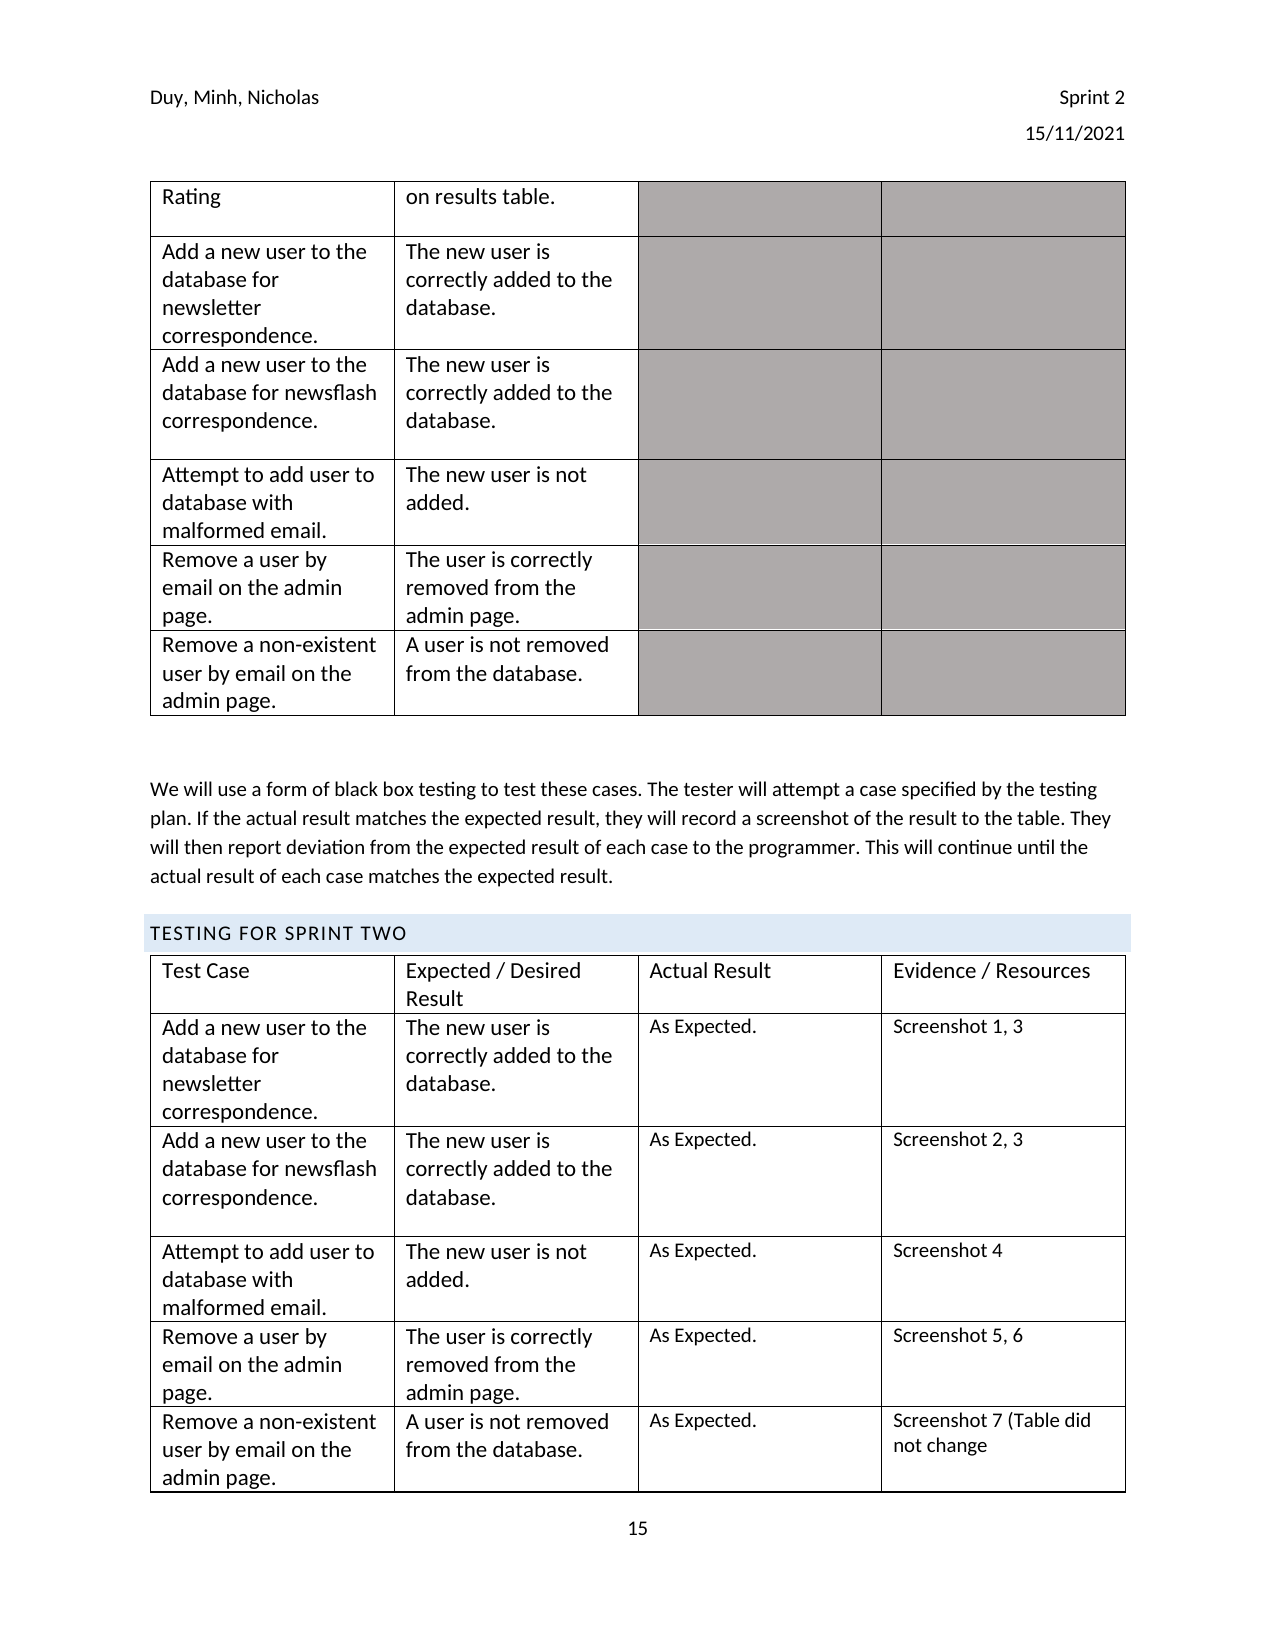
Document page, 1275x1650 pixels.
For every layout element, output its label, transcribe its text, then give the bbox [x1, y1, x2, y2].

table_cell Screenshot 5, 6 [882, 1322, 1125, 1406]
table_cell Remove a non-existent user by email on the admin page. [151, 631, 394, 715]
table_cell [639, 350, 881, 459]
table_cell [639, 546, 881, 629]
table_cell The new user is not added. [395, 460, 638, 544]
table_cell A user is not removed from the database. [395, 1407, 638, 1491]
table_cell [151, 182, 394, 236]
table_cell As Expected. [639, 1407, 881, 1491]
table_cell [882, 350, 1125, 459]
table_cell [882, 546, 1125, 629]
table_cell [882, 460, 1125, 544]
table_cell Attempt to add user to database with malformed email. [151, 1237, 394, 1321]
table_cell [395, 182, 638, 236]
table_cell The new user is correctly added to the database. [395, 237, 638, 349]
table_cell Screenshot 2, 3 [882, 1127, 1125, 1236]
table_cell [639, 460, 881, 544]
table_header Expected / Desired Result [395, 956, 638, 1012]
table_cell The new user is correctly added to the database. [395, 350, 638, 459]
table_cell [882, 631, 1125, 715]
table_cell Add a new user to the database for newsflash correspondence. [151, 350, 394, 459]
table_cell As Expected. [639, 1322, 881, 1406]
table_cell [639, 182, 881, 236]
table_header Actual Result [639, 956, 881, 1012]
table_cell Add a new user to the database for newsflash correspondence. [151, 1127, 394, 1236]
table_cell A user is not removed from the database. [395, 631, 638, 715]
table_cell [882, 237, 1125, 349]
table_cell [639, 631, 881, 715]
table_cell [639, 237, 881, 349]
table_cell The new user is correctly added to the database. [395, 1127, 638, 1236]
table_cell The user is correctly removed from the admin page. [395, 546, 638, 629]
table_cell [882, 182, 1125, 236]
table_cell Screenshot 1, 3 [882, 1014, 1125, 1126]
table_header Evidence / Resources [882, 956, 1125, 1012]
table_cell Remove a user by email on the admin page. [151, 546, 394, 629]
table_cell Remove a user by email on the admin page. [151, 1322, 394, 1406]
table_cell The user is correctly removed from the admin page. [395, 1322, 638, 1406]
table_cell Screenshot 4 [882, 1237, 1125, 1321]
table_cell The new user is correctly added to the database. [395, 1014, 638, 1126]
table_cell Add a new user to the database for newsletter correspondence. [151, 237, 394, 349]
table_header Test Case [151, 956, 394, 1012]
table_cell Screenshot 7 (Table did not change [882, 1407, 1125, 1491]
text We will use a form of black box testing to test these cases. The tester will attempt a case specified by the testing plan. If the actual result matches the expected result, they will record a screenshot of the result to the table. They will then report deviation from the expected result of each case to the programmer. This will continue until the actual result of each case matches the expected result. [150, 776, 1125, 889]
table_cell As Expected. [639, 1127, 881, 1236]
table_cell The new user is not added. [395, 1237, 638, 1321]
table_cell As Expected. [639, 1237, 881, 1321]
table_cell As Expected. [639, 1014, 881, 1126]
subtitle Testing for sprint two [150, 920, 1125, 945]
table_cell Attempt to add user to database with malformed email. [151, 460, 394, 544]
table_cell Add a new user to the database for newsletter correspondence. [151, 1014, 394, 1126]
table_cell Remove a non-existent user by email on the admin page. [151, 1407, 394, 1491]
